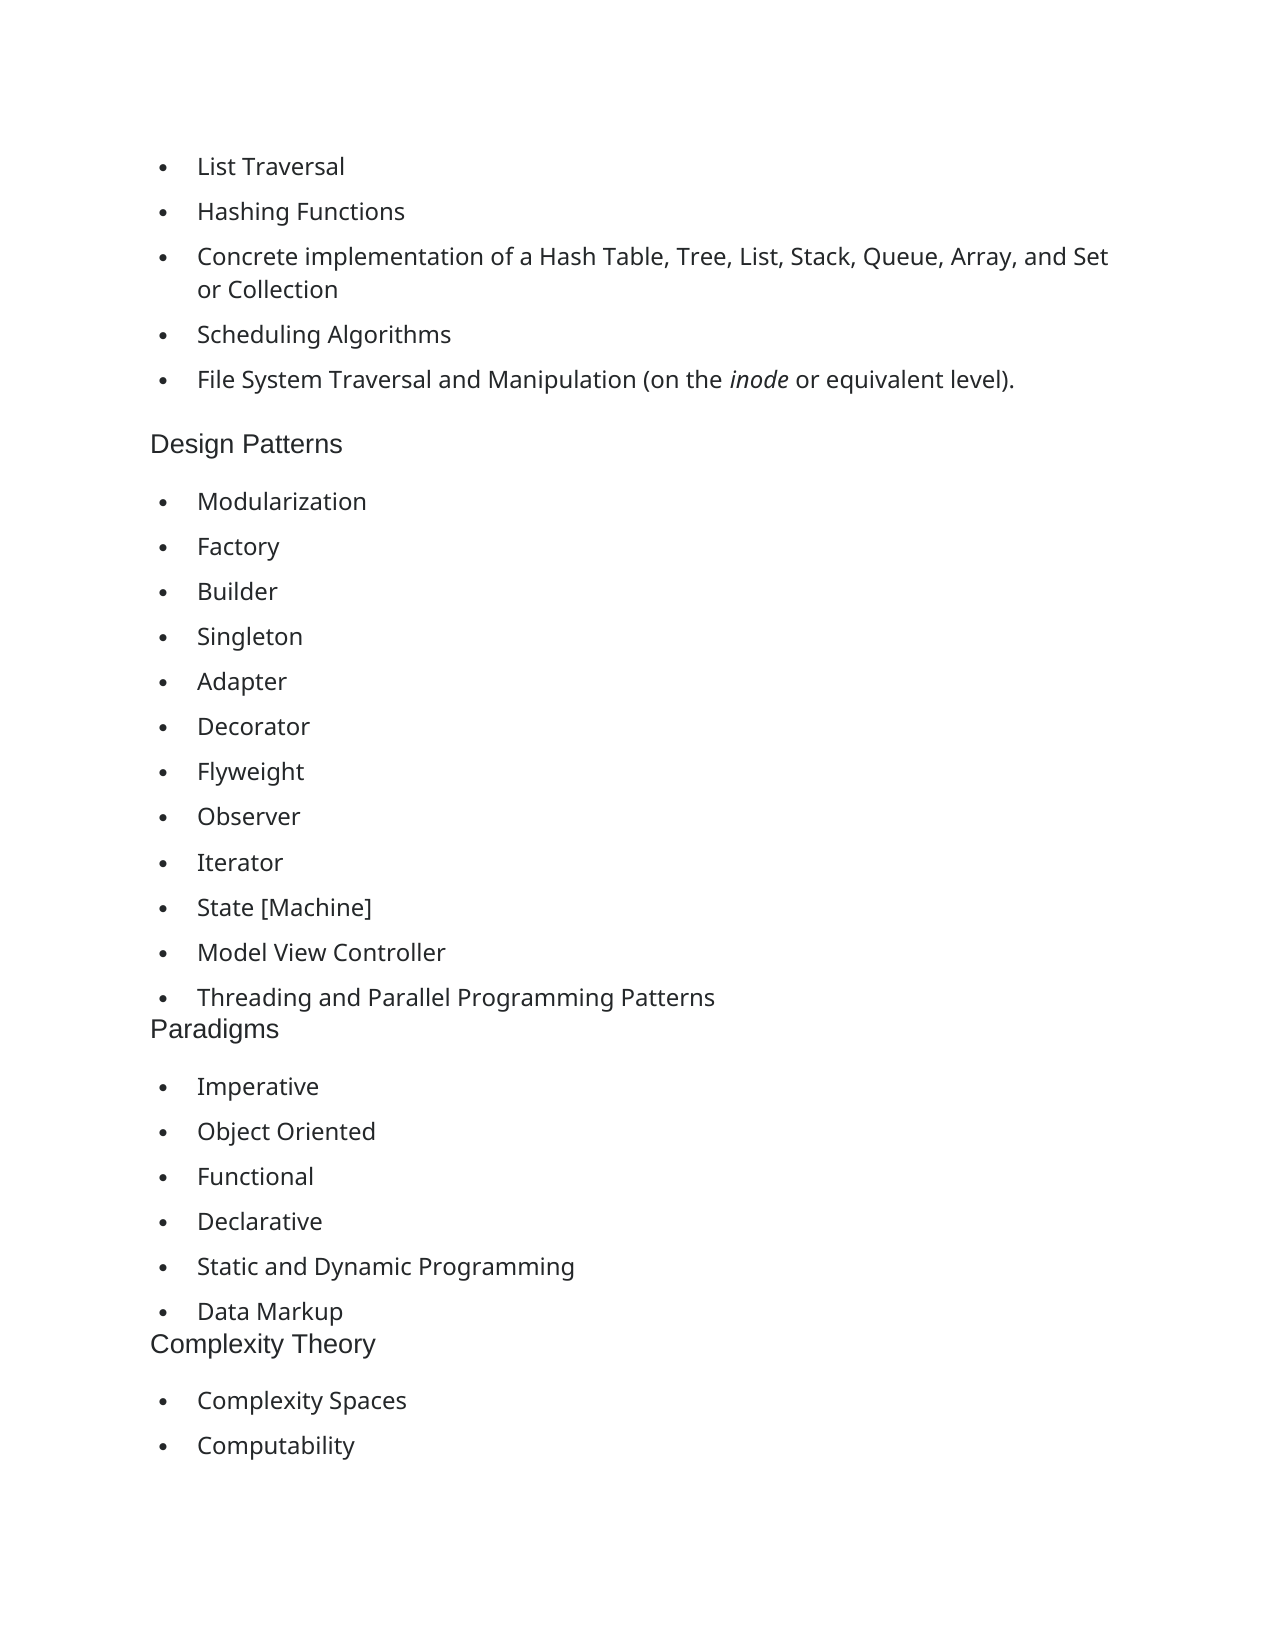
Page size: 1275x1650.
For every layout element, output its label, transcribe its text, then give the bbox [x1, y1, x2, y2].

text Complexity Theory [150, 1328, 1125, 1359]
list Modularization [159, 484, 1125, 517]
list Data Markup [159, 1295, 1125, 1328]
list Complexity Spaces [159, 1384, 1125, 1416]
list Iterator [159, 845, 1125, 878]
list Threading and Parallel Programming Patterns [159, 981, 1125, 1013]
list Imperative [159, 1069, 1125, 1102]
list Model View Controller [159, 936, 1125, 968]
list Hashing Functions [159, 195, 1125, 228]
list State [Machine] [159, 890, 1125, 923]
list Declarative [159, 1205, 1125, 1237]
list List Traversal [159, 150, 1125, 183]
list Scheduling Algorithms [159, 318, 1125, 351]
list Concrete implementation of a Hash Table, Tree, List, Stack, Queue, Array, and Set or Collection [159, 240, 1125, 305]
text Design Patterns [150, 428, 1125, 459]
list Functional [159, 1160, 1125, 1192]
list Decorator [159, 710, 1125, 743]
list File System Traversal and Manipulation (on the inode or equivalent level). [159, 363, 1125, 396]
list Adapter [159, 665, 1125, 697]
list Builder [159, 575, 1125, 607]
text Paradigms [150, 1013, 1125, 1044]
list Factory [159, 529, 1125, 562]
list Observer [159, 800, 1125, 833]
list Singleton [159, 620, 1125, 652]
list Flyweight [159, 755, 1125, 788]
list Computability [159, 1429, 1125, 1462]
list Object Oriented [159, 1114, 1125, 1147]
list Static and Dynamic Programming [159, 1250, 1125, 1282]
